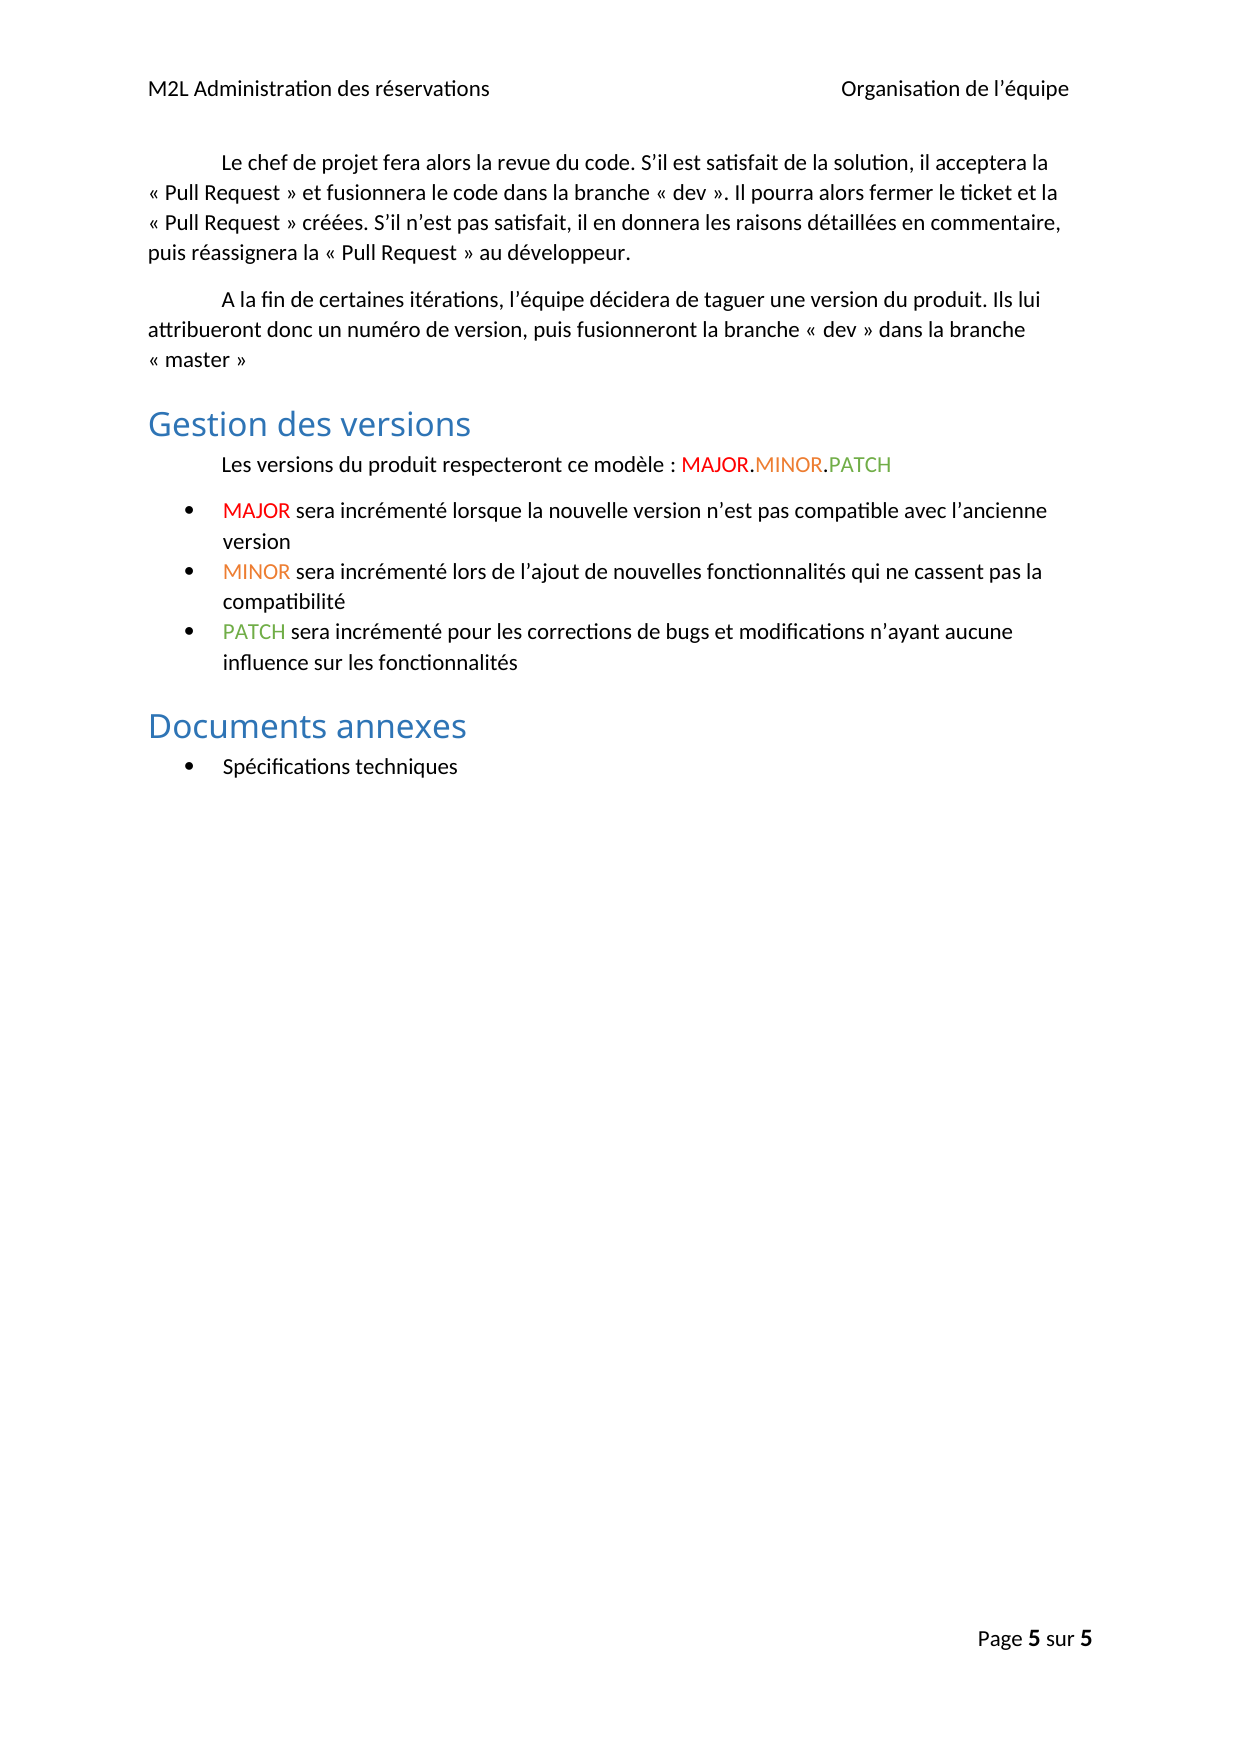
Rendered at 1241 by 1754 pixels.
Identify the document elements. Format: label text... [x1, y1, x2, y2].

text Le chef de projet fera alors la revue du code. S’il est satisfait de la solution, il acceptera la « Pull Request » et fusionnera le code dans la branche « dev ». Il pourra alors fermer le ticket et la « Pull Request » créées. S’il n’est pas satisfait, il en donnera les raisons détaillées en commentaire, puis réassignera la « Pull Request » au développeur. [148, 148, 1093, 266]
list PATCH sera incrémenté pour les corrections de bugs et modifications n’ayant aucune influence sur les fonctionnalités [185, 617, 1093, 676]
list MINOR sera incrémenté lors de l’ajout de nouvelles fonctionnalités qui ne cassent pas la compatibilité [185, 557, 1093, 615]
list Spécifications techniques [185, 752, 1093, 780]
subtitle Gestion des versions [148, 401, 1093, 446]
text A la fin de certaines itérations, l’équipe décidera de taguer une version du produit. Ils lui attribueront donc un numéro de version, puis fusionneront la branche « dev » dans la branche « master » [148, 285, 1093, 373]
subtitle Documents annexes [148, 703, 1093, 748]
text Les versions du produit respecteront ce modèle : MAJOR.MINOR.PATCH [148, 450, 1093, 478]
list MAJOR sera incrémenté lorsque la nouvelle version n’est pas compatible avec l’ancienne version [185, 497, 1093, 555]
